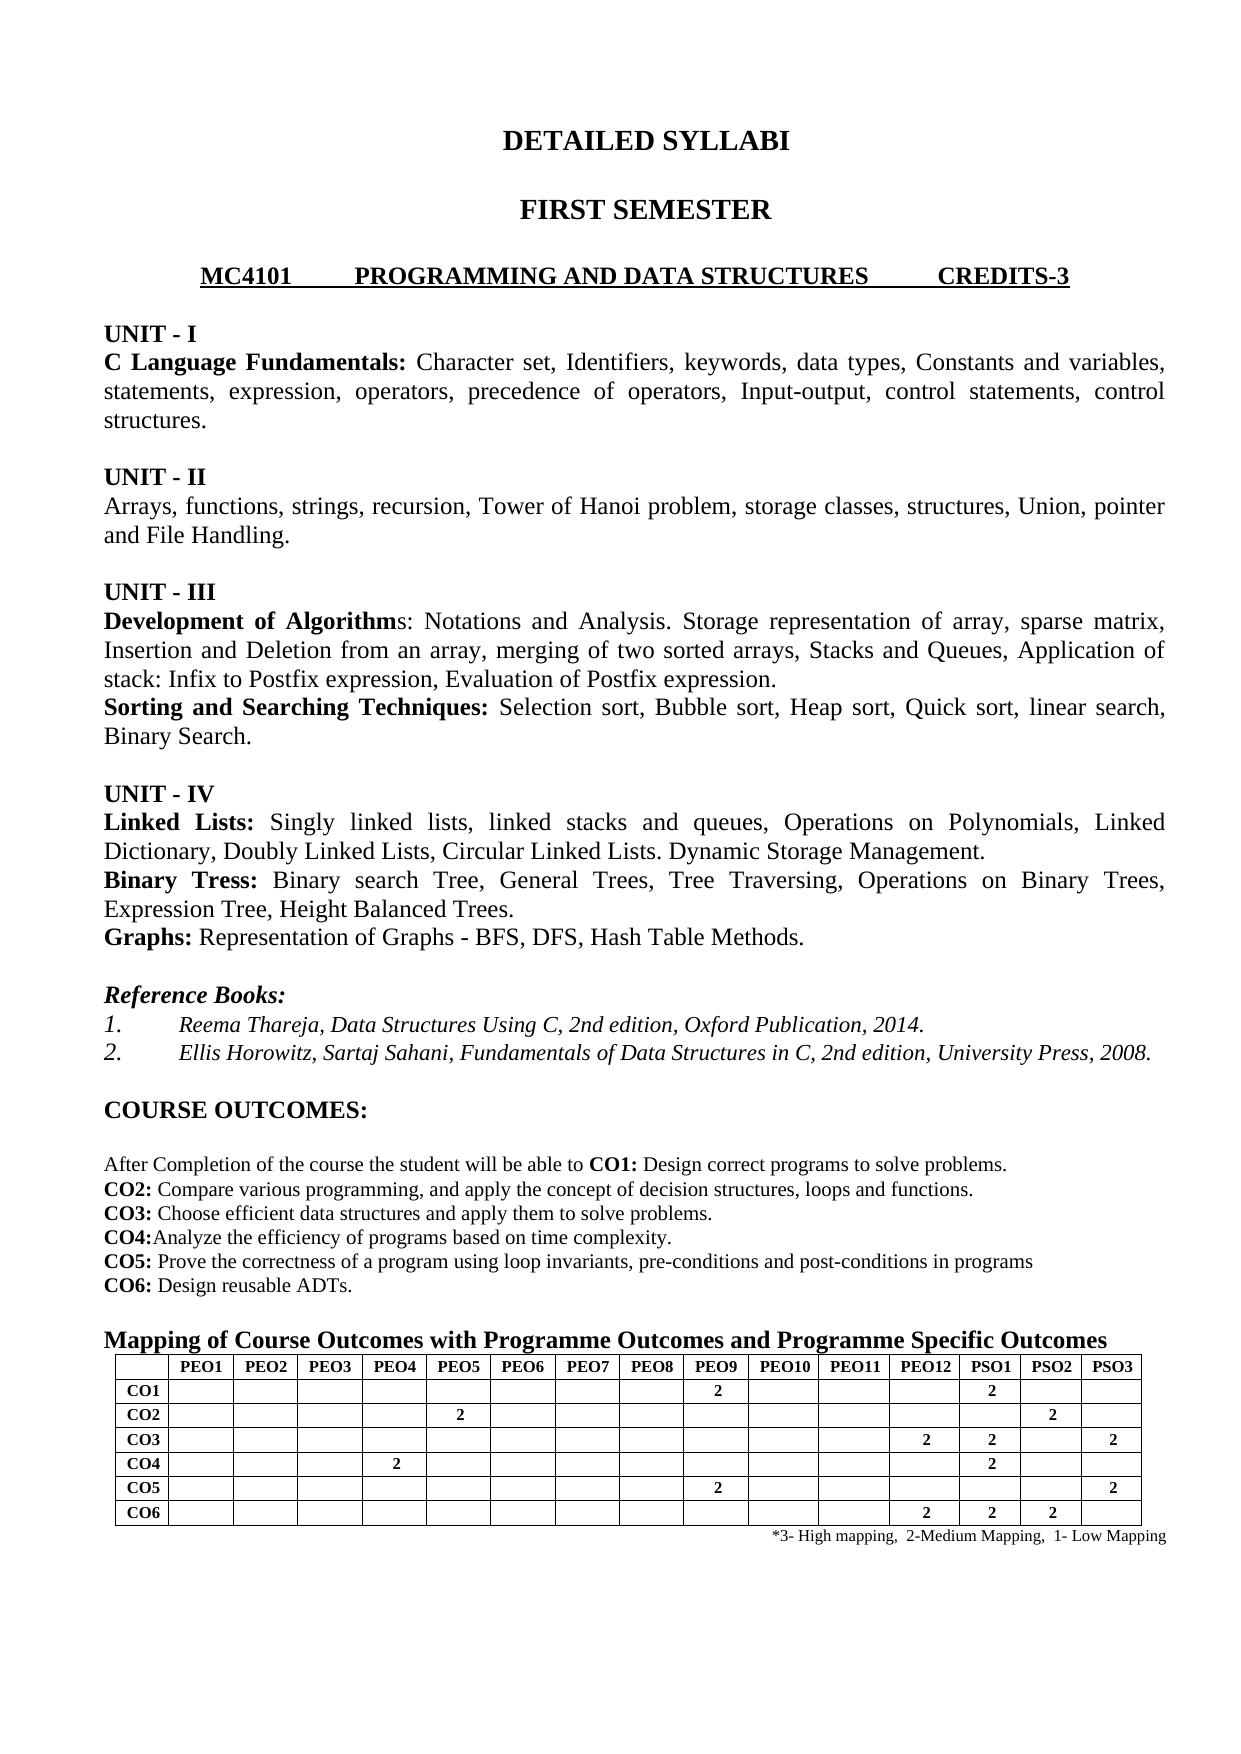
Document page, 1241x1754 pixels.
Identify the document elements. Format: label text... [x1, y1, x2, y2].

table_cell CO3 [116, 1428, 168, 1452]
table_cell [749, 1428, 818, 1452]
table_cell [556, 1380, 619, 1403]
table_cell [234, 1477, 297, 1500]
table_cell [620, 1428, 683, 1452]
text Arrays, functions, strings, recursion, Tower of Hanoi problem, storage classes, structures, Union, pointer and File Handling. [103, 491, 1166, 549]
table_cell [749, 1477, 818, 1500]
table_cell [363, 1404, 426, 1427]
table_cell [684, 1428, 748, 1452]
table_cell 2 [427, 1404, 490, 1427]
list Reema Thareja, Data Structures Using C, 2nd edition, Oxford Publication, 2014. [103, 1009, 1166, 1037]
table_cell [169, 1380, 233, 1403]
table_cell [749, 1380, 818, 1403]
table_cell 2 [1082, 1428, 1141, 1452]
text FIRST SEMESTER [124, 192, 1167, 226]
table_cell [298, 1404, 362, 1427]
table_header PEO1 [169, 1355, 233, 1378]
table_cell [620, 1477, 683, 1500]
table_cell [684, 1453, 748, 1476]
table_cell [1082, 1380, 1141, 1403]
table_cell [427, 1453, 490, 1476]
text DETAILED SYLLABI [126, 123, 1167, 156]
table_header PSO3 [1082, 1355, 1141, 1378]
subtitle UNIT - III [103, 577, 1166, 606]
table_cell [556, 1428, 619, 1452]
subtitle UNIT - II [103, 462, 1166, 491]
table_cell [620, 1501, 683, 1524]
table_cell [819, 1477, 889, 1500]
table_cell [491, 1380, 555, 1403]
table_header [116, 1355, 168, 1378]
table_cell [298, 1501, 362, 1524]
table_cell [234, 1428, 297, 1452]
subtitle UNIT - I [103, 319, 1166, 347]
table_cell [684, 1404, 748, 1427]
text CO5: Prove the correctness of a program using loop invariants, pre-conditions and post-conditions in programs [103, 1249, 1166, 1273]
table_cell [749, 1453, 818, 1476]
table_cell [169, 1404, 233, 1427]
text Development of Algorithms: Notations and Analysis. Storage representation of array, sparse matrix, Insertion and Deletion from an array, merging of two sorted arrays, Stacks and Queues, Application of stack: Infix to Postfix expression, Evaluation of Postfix expression. [103, 606, 1166, 692]
text CO4:Analyze the efficiency of programs based on time complexity. [103, 1224, 1166, 1249]
table_cell [363, 1380, 426, 1403]
table_cell [556, 1404, 619, 1427]
table_cell [620, 1380, 683, 1403]
table_cell [890, 1453, 959, 1476]
table_header PEO2 [234, 1355, 297, 1378]
subtitle MC4101 PROGRAMMING AND DATA STRUCTURES CREDITS-3 [103, 261, 1166, 290]
table_cell [234, 1404, 297, 1427]
table_cell [890, 1477, 959, 1500]
text Sorting and Searching Techniques: Selection sort, Bubble sort, Heap sort, Quick sort, linear search, Binary Search. [103, 692, 1166, 750]
table_header PSO1 [960, 1355, 1020, 1378]
table_cell 2 [960, 1380, 1020, 1403]
table_cell 2 [1021, 1404, 1081, 1427]
table_cell [427, 1477, 490, 1500]
text C Language Fundamentals: Character set, Identifiers, keywords, data types, Constants and variables, statements, expression, operators, precedence of operators, Input-output, control statements, control structures. [103, 347, 1166, 434]
table_cell [1021, 1428, 1081, 1452]
table_cell [427, 1428, 490, 1452]
table_cell 2 [960, 1453, 1020, 1476]
subtitle Mapping of Course Outcomes with Programme Outcomes and Programme Specific Outcomes [103, 1326, 1166, 1354]
table_cell 2 [684, 1477, 748, 1500]
table_cell 2 [684, 1380, 748, 1403]
table_cell [819, 1380, 889, 1403]
table_cell [749, 1404, 818, 1427]
table_cell [491, 1477, 555, 1500]
text CO3: Choose efficient data structures and apply them to solve problems. [103, 1201, 1166, 1224]
table_cell 2 [1021, 1501, 1081, 1524]
text *3- High mapping, 2-Medium Mapping, 1- Low Mapping [103, 1526, 1166, 1545]
table_header PEO9 [684, 1355, 748, 1378]
list Ellis Horowitz, Sartaj Sahani, Fundamentals of Data Structures in C, 2nd edition, University Press, 2008. [103, 1037, 1166, 1066]
table_cell 2 [890, 1501, 959, 1524]
table_cell [819, 1453, 889, 1476]
table_cell 2 [1082, 1477, 1141, 1500]
table_cell CO4 [116, 1453, 168, 1476]
text Graphs: Representation of Graphs - BFS, DFS, Hash Table Methods. [103, 922, 1166, 951]
table_cell [169, 1428, 233, 1452]
table_cell [890, 1380, 959, 1403]
table_cell [556, 1501, 619, 1524]
table_cell CO1 [116, 1380, 168, 1403]
table_cell CO2 [116, 1404, 168, 1427]
text COURSE OUTCOMES: [103, 1095, 1166, 1124]
text Reference Books: [103, 980, 1166, 1009]
table_cell [749, 1501, 818, 1524]
table_cell 2 [363, 1453, 426, 1476]
table_cell 2 [890, 1428, 959, 1452]
table_cell [620, 1453, 683, 1476]
table_cell [1021, 1380, 1081, 1403]
table_cell [556, 1453, 619, 1476]
table_cell 2 [960, 1428, 1020, 1452]
text After Completion of the course the student will be able to CO1: Design correct programs to solve problems. [103, 1152, 1166, 1176]
table_cell [1082, 1453, 1141, 1476]
table_cell [1082, 1501, 1141, 1524]
table_header PEO11 [819, 1355, 889, 1378]
table_cell [363, 1428, 426, 1452]
table_header PEO3 [298, 1355, 362, 1378]
table_cell [1082, 1404, 1141, 1427]
table_cell [491, 1428, 555, 1452]
table_cell [169, 1477, 233, 1500]
table_cell [819, 1501, 889, 1524]
text CO6: Design reusable ADTs. [103, 1273, 1166, 1297]
text CO2: Compare various programming, and apply the concept of decision structures, loops and functions. [103, 1176, 1166, 1201]
table_header PEO6 [491, 1355, 555, 1378]
table_cell [819, 1428, 889, 1452]
table_cell [298, 1453, 362, 1476]
table_header PEO10 [749, 1355, 818, 1378]
table_cell [234, 1453, 297, 1476]
table_cell [298, 1380, 362, 1403]
table_cell [1021, 1453, 1081, 1476]
table_header PSO2 [1021, 1355, 1081, 1378]
table_cell [427, 1501, 490, 1524]
table_cell [169, 1501, 233, 1524]
table_cell [684, 1501, 748, 1524]
table_cell [960, 1404, 1020, 1427]
subtitle UNIT - IV [103, 779, 1166, 807]
table_cell [491, 1453, 555, 1476]
table_header PEO12 [890, 1355, 959, 1378]
table_header PEO4 [363, 1355, 426, 1378]
table_cell CO5 [116, 1477, 168, 1500]
table_cell [620, 1404, 683, 1427]
table_cell [491, 1501, 555, 1524]
table_cell [363, 1501, 426, 1524]
table_cell CO6 [116, 1501, 168, 1524]
table_header PEO7 [556, 1355, 619, 1378]
table_cell [491, 1404, 555, 1427]
table_cell [298, 1428, 362, 1452]
text Linked Lists: Singly linked lists, linked stacks and queues, Operations on Polynomials, Linked Dictionary, Doubly Linked Lists, Circular Linked Lists. Dynamic Storage Management. [103, 807, 1166, 865]
table_cell [960, 1477, 1020, 1500]
table_cell [234, 1501, 297, 1524]
table_cell [298, 1477, 362, 1500]
table_header PEO5 [427, 1355, 490, 1378]
text Binary Tress: Binary search Tree, General Trees, Tree Traversing, Operations on Binary Trees, Expression Tree, Height Balanced Trees. [103, 865, 1166, 922]
table_cell [363, 1477, 426, 1500]
table_cell [1021, 1477, 1081, 1500]
table_cell [169, 1453, 233, 1476]
table_cell [427, 1380, 490, 1403]
table_header PEO8 [620, 1355, 683, 1378]
table_cell [890, 1404, 959, 1427]
table_cell [819, 1404, 889, 1427]
table_cell 2 [960, 1501, 1020, 1524]
table_cell [234, 1380, 297, 1403]
table_cell [556, 1477, 619, 1500]
